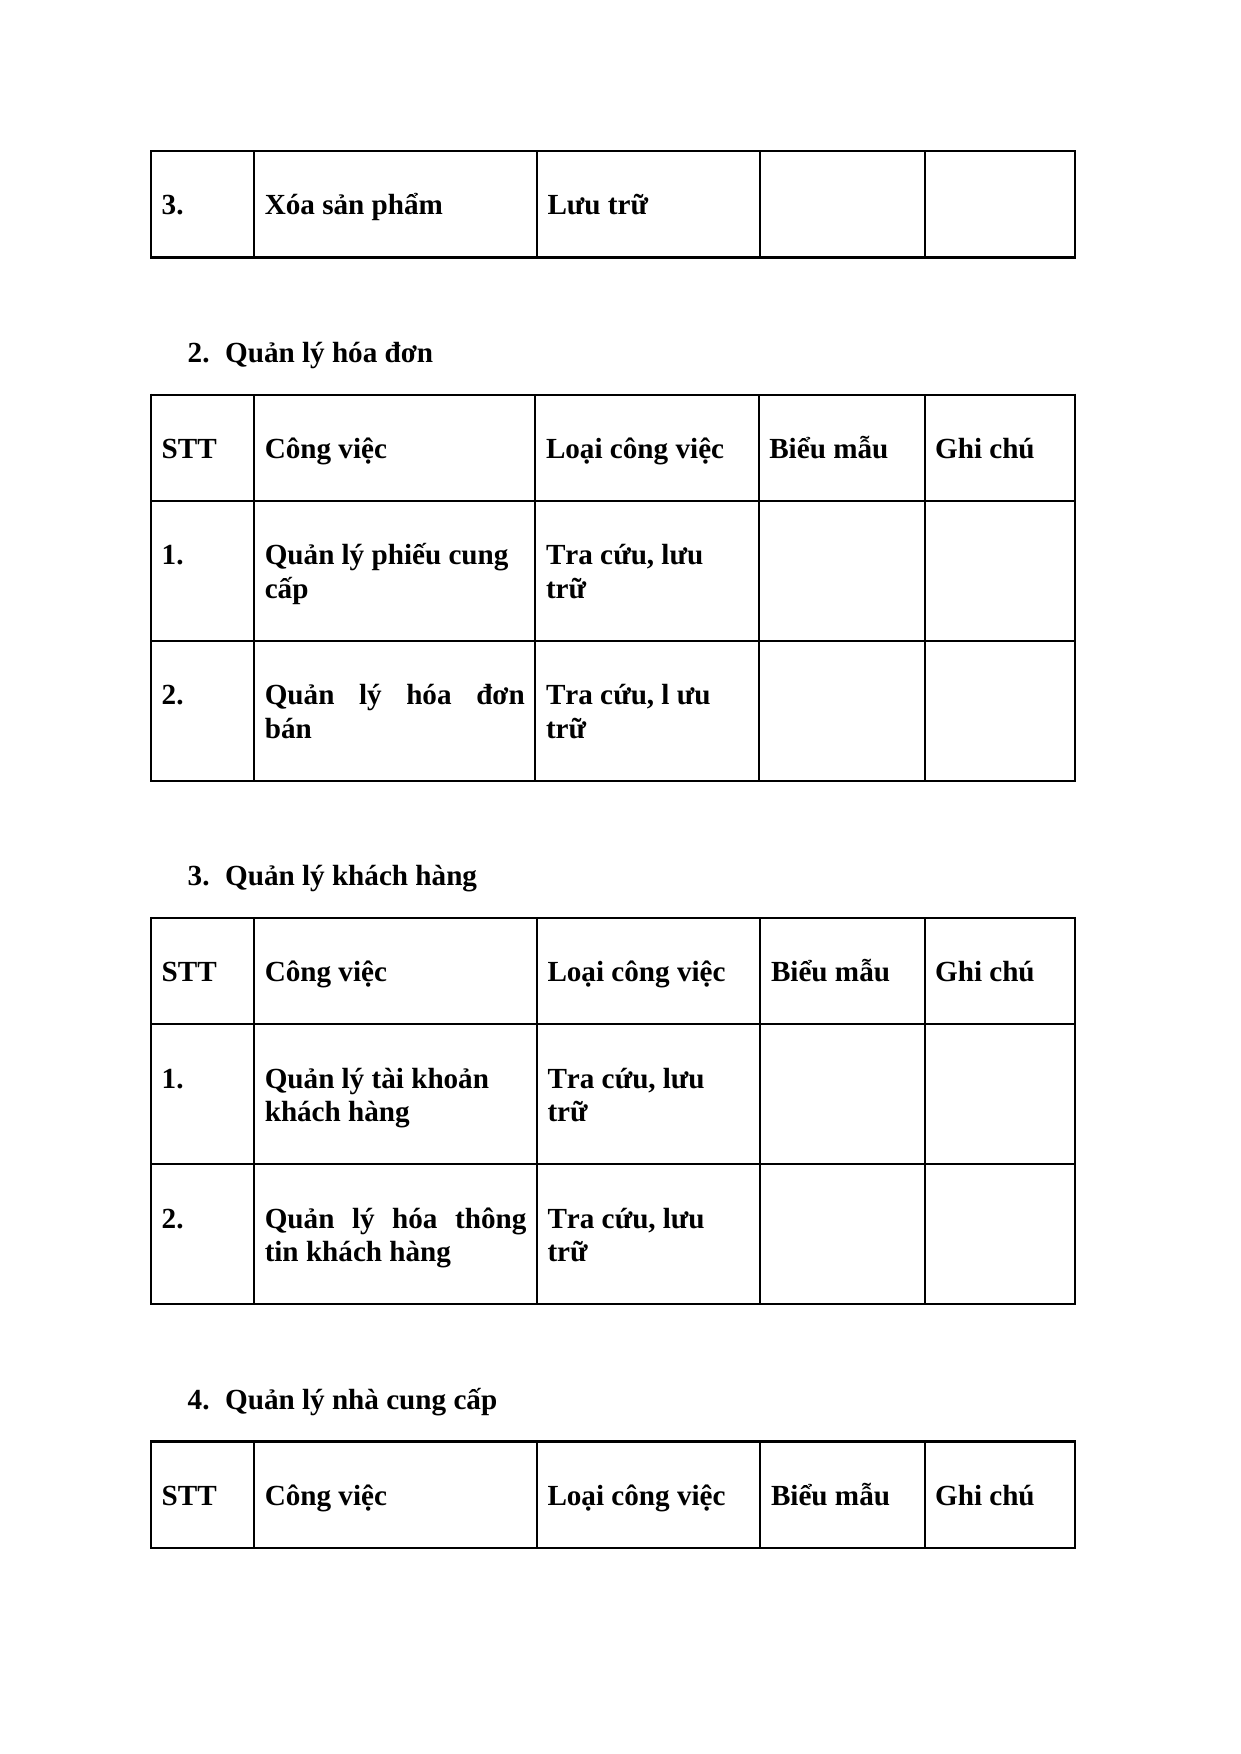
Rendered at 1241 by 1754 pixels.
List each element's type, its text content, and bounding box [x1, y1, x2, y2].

table_cell 3. [152, 152, 253, 256]
table_header Loại công việc [538, 1443, 759, 1547]
table_header STT [152, 1443, 253, 1547]
table_cell Quản lý hóa thông tin khách hàng [255, 1165, 536, 1303]
table_header Ghi chú [926, 919, 1074, 1023]
table_header Ghi chú [926, 1443, 1074, 1547]
table_header Công việc [255, 1443, 536, 1547]
text 4. Quản lý nhà cung cấp [187, 1382, 1090, 1415]
table_cell 1. [152, 1025, 253, 1163]
table_header STT [152, 396, 253, 500]
table_header STT [152, 919, 253, 1023]
table_header Biểu mẫu [761, 1443, 924, 1547]
table_header Biểu mẫu [761, 919, 924, 1023]
table_cell [760, 502, 924, 640]
table_cell Tra cứu, lưu trữ [538, 1025, 759, 1163]
table_header Công việc [255, 396, 534, 500]
table_cell Quản lý hóa đơn bán [255, 642, 534, 780]
table_cell Quản lý phiếu cung cấp [255, 502, 534, 640]
table_header Biểu mẫu [760, 396, 924, 500]
table_cell 1. [152, 502, 253, 640]
table_cell [926, 1165, 1074, 1303]
table_cell [926, 502, 1074, 640]
table_header Công việc [255, 919, 536, 1023]
table_cell [760, 642, 924, 780]
table_cell [761, 1025, 924, 1163]
table_cell Tra cứu, lưu trữ [538, 1165, 759, 1303]
table_header Loại công việc [538, 919, 759, 1023]
table_cell Xóa sản phẩm [255, 152, 536, 256]
table_cell [926, 642, 1074, 780]
table_header Loại công việc [536, 396, 758, 500]
table_cell [926, 152, 1074, 256]
text 2. Quản lý hóa đơn [187, 335, 1090, 368]
table_cell 2. [152, 1165, 253, 1303]
text 3. Quản lý khách hàng [187, 858, 1090, 892]
table_cell [761, 1165, 924, 1303]
table_cell 2. [152, 642, 253, 780]
table_cell Lưu trữ [538, 152, 759, 256]
table_cell [926, 1025, 1074, 1163]
table_header Ghi chú [926, 396, 1074, 500]
table_cell Tra cứu, l ưu trữ [536, 642, 758, 780]
table_cell Tra cứu, lưu trữ [536, 502, 758, 640]
table_cell [761, 152, 924, 256]
table_cell Quản lý tài khoản khách hàng [255, 1025, 536, 1163]
